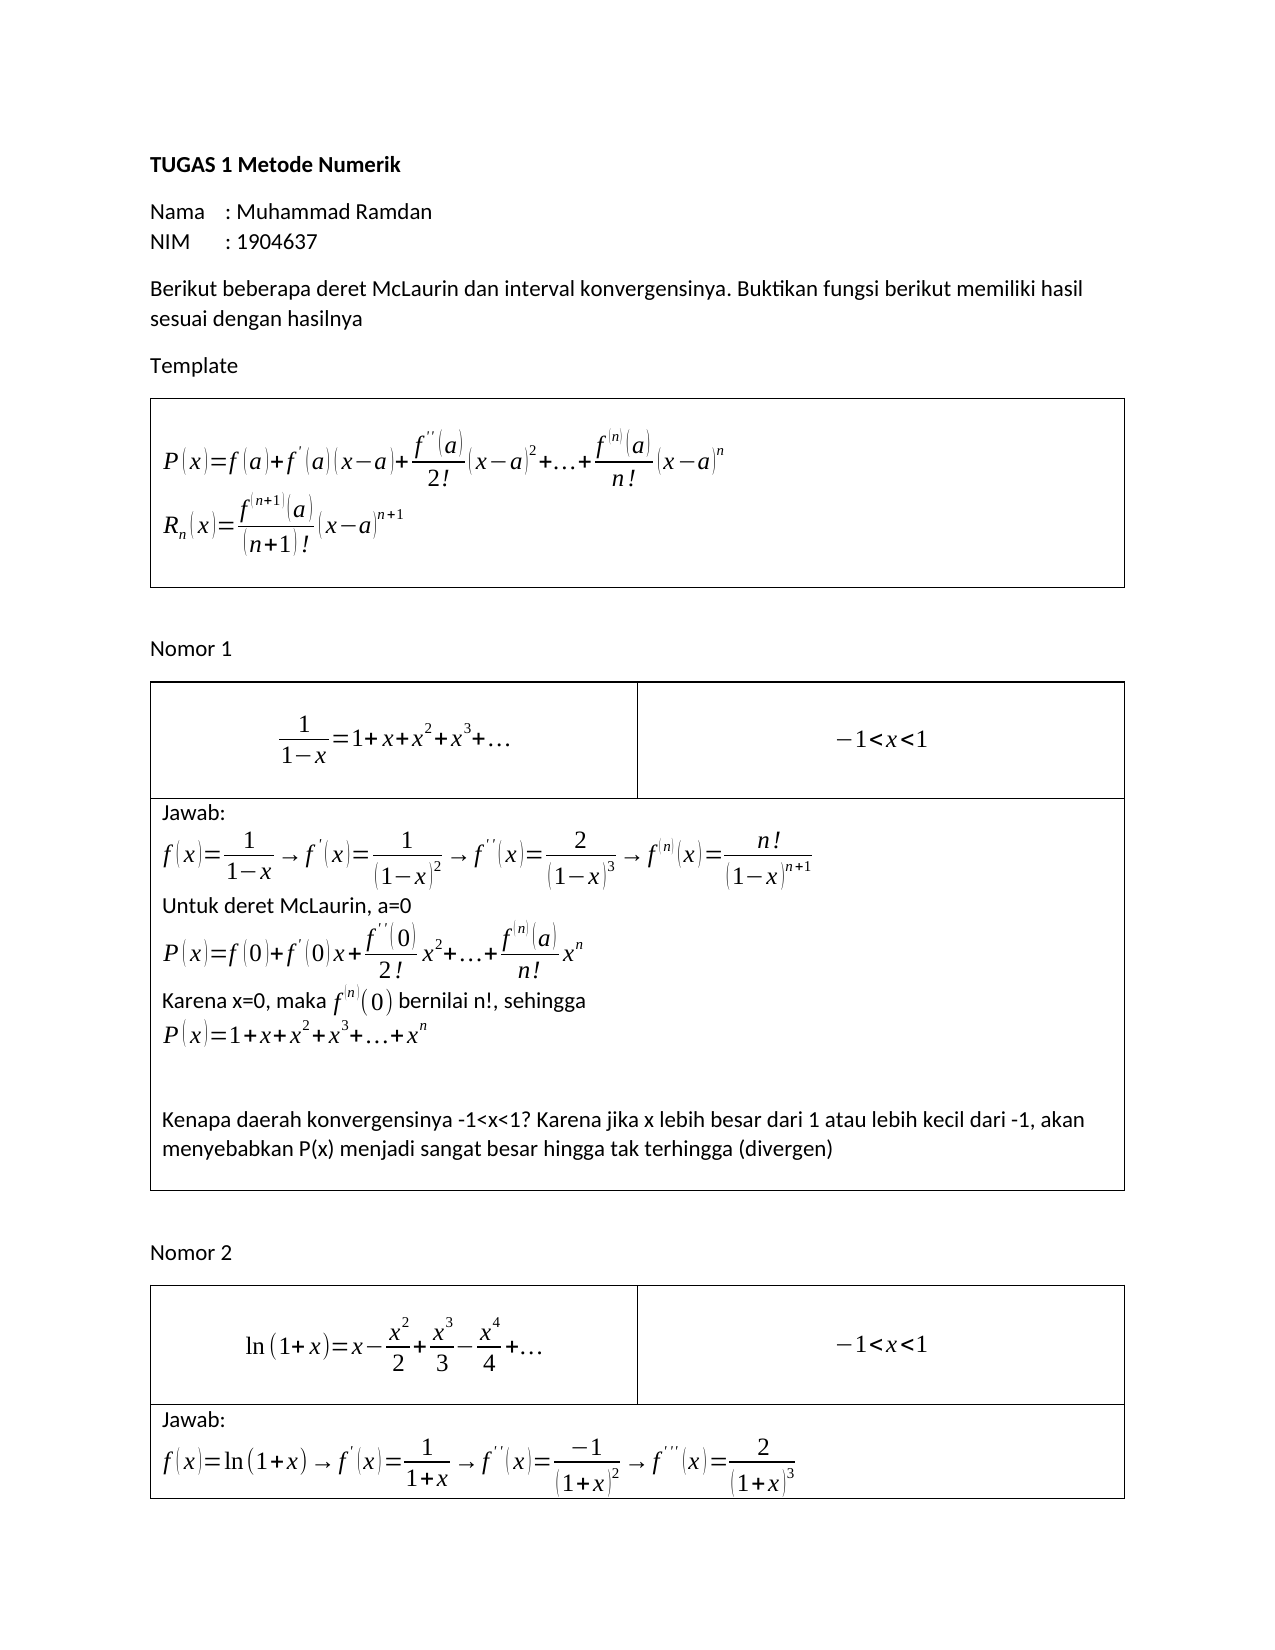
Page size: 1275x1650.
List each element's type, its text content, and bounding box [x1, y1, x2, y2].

text Nomor 2 [150, 1238, 1125, 1266]
table_header [151, 683, 637, 797]
table_header [151, 399, 1124, 587]
text Berikut beberapa deret McLaurin dan interval konvergensinya. Buktikan fungsi berikut memiliki hasil sesuai dengan hasilnya [150, 274, 1125, 332]
table_header [638, 1286, 1124, 1404]
text Template [150, 351, 1125, 379]
text Nomor 1 [150, 634, 1125, 662]
text TUGAS 1 Metode Numerik [150, 150, 1125, 178]
table_header [151, 1286, 637, 1404]
table_cell Jawab: Untuk deret McLaurin, a=0 Karena x=0, maka bernilai n!, sehingga Kenapa daerah konvergensinya -1<x<1? Karena jika x lebih besar dari 1 atau lebih kecil dari -1, akan menyebabkan P(x) menjadi sangat besar hingga tak terhingga (divergen) [151, 799, 1124, 1190]
table_header [638, 683, 1124, 797]
text Nama : Muhammad Ramdan NIM : 1904637 [150, 197, 1125, 255]
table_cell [151, 1405, 1124, 1498]
